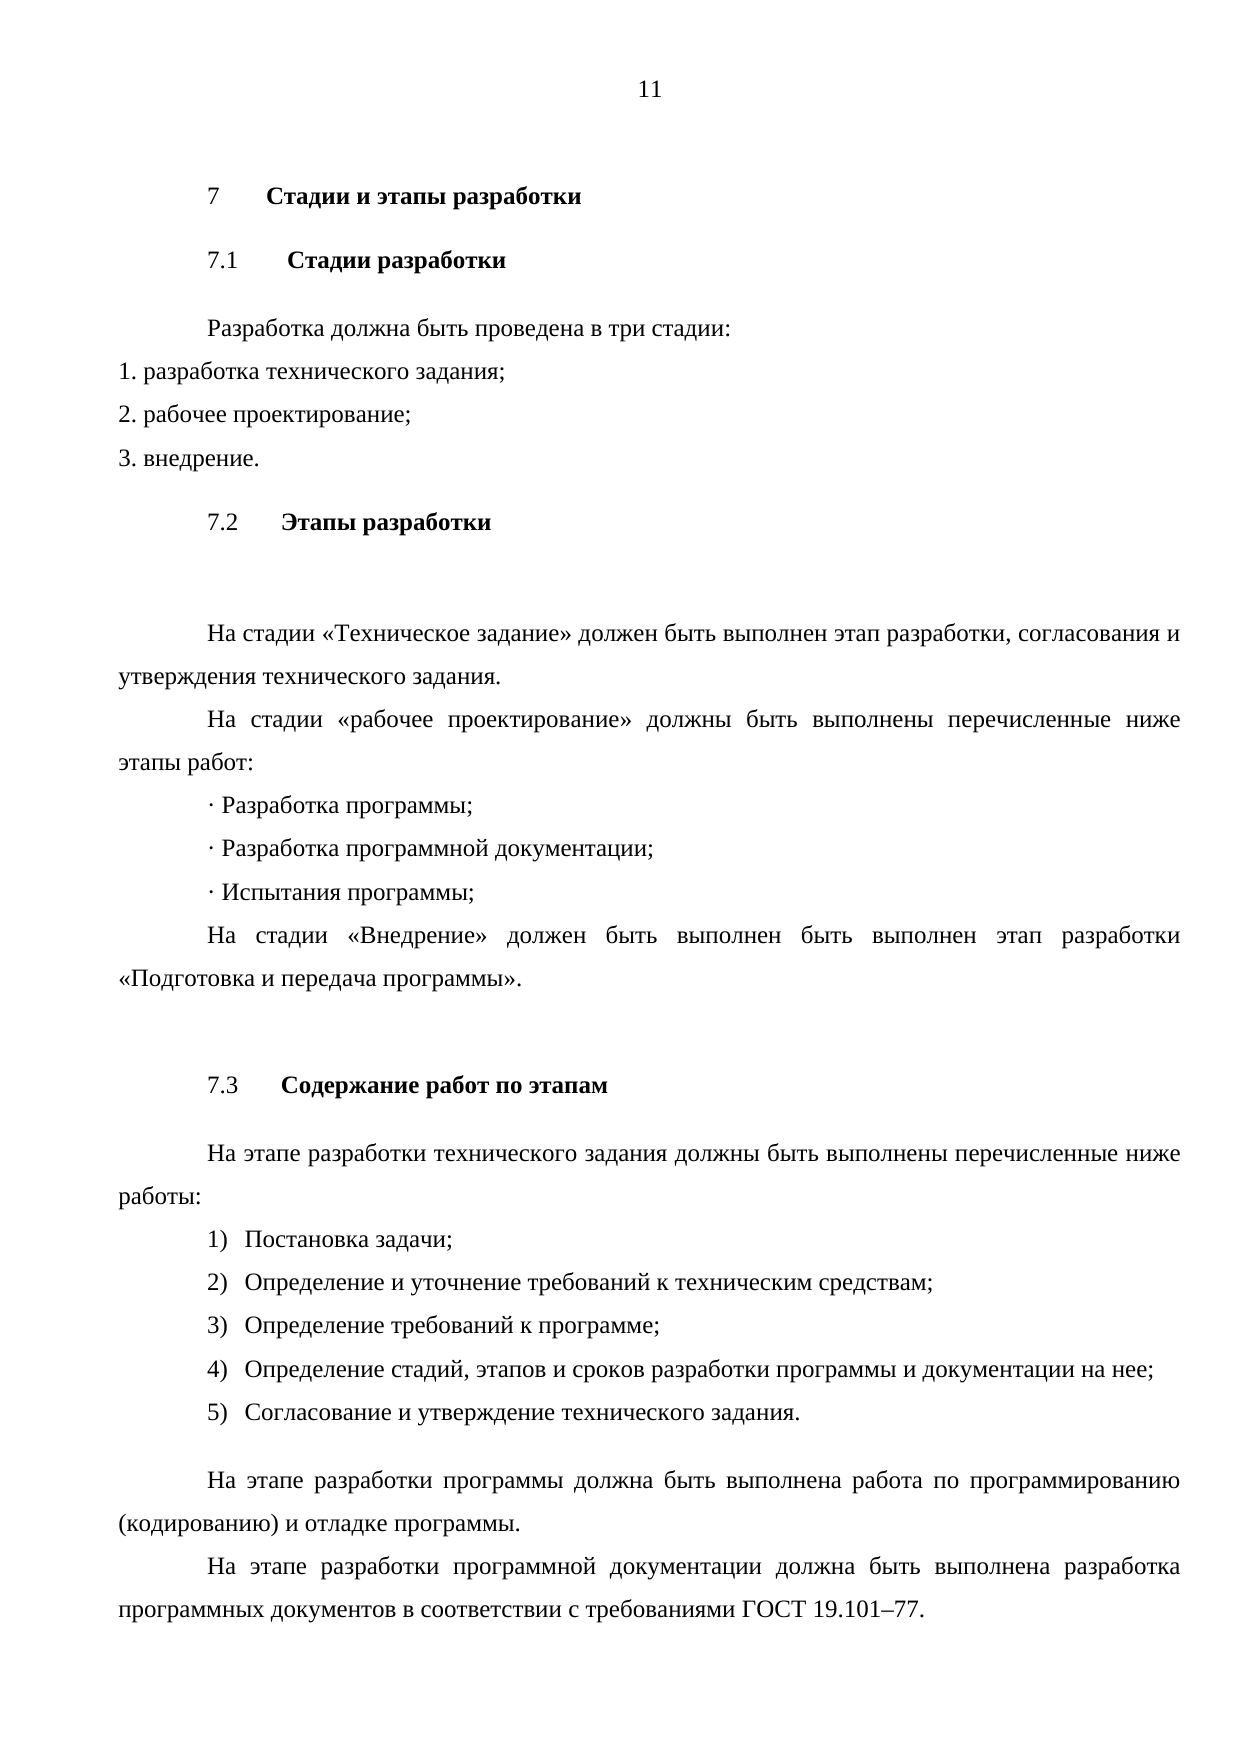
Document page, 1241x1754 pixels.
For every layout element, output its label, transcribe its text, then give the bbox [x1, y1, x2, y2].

text На этапе разработки программной документации должна быть выполнена разработка программных документов в соответствии с требованиями ГОСТ 19.101–77. [118, 1551, 1181, 1623]
subtitle Содержание работ по этапам [118, 1070, 1181, 1099]
subtitle Стадии и этапы разработки [118, 181, 1181, 210]
list Определение и уточнение требований к техническим средствам; [207, 1267, 1181, 1296]
text На этапе разработки программы должна быть выполнена работа по программированию (кодированию) и отладке программы. [118, 1465, 1181, 1537]
text На стадии «Техническое задание» должен быть выполнен этап разработки, согласования и утверждения технического задания. [118, 618, 1181, 690]
text · Разработка программы; [118, 790, 1181, 819]
text · Испытания программы; [118, 877, 1181, 905]
text На этапе разработки технического задания должны быть выполнены перечисленные ниже работы: [118, 1138, 1181, 1210]
text На стадии «Внедрение» должен быть выполнен быть выполнен этап разработки «Подготовка и передача программы». [118, 920, 1181, 992]
text · Разработка программной документации; [118, 833, 1181, 862]
subtitle Этапы разработки [118, 507, 1181, 535]
list Определение стадий, этапов и сроков разработки программы и документации на нее; [207, 1354, 1181, 1382]
text Разработка должна быть проведена в три стадии: 1. разработка технического задания; 2. рабочее проектирование; 3. внедрение. [118, 313, 1181, 471]
subtitle Стадии разработки [118, 245, 1181, 274]
list Определение требований к программе; [207, 1311, 1181, 1339]
list Согласование и утверждение технического задания. [207, 1397, 1181, 1426]
text На стадии «рабочее проектирование» должны быть выполнены перечисленные ниже этапы работ: [118, 704, 1181, 776]
list Постановка задачи; [207, 1224, 1181, 1253]
